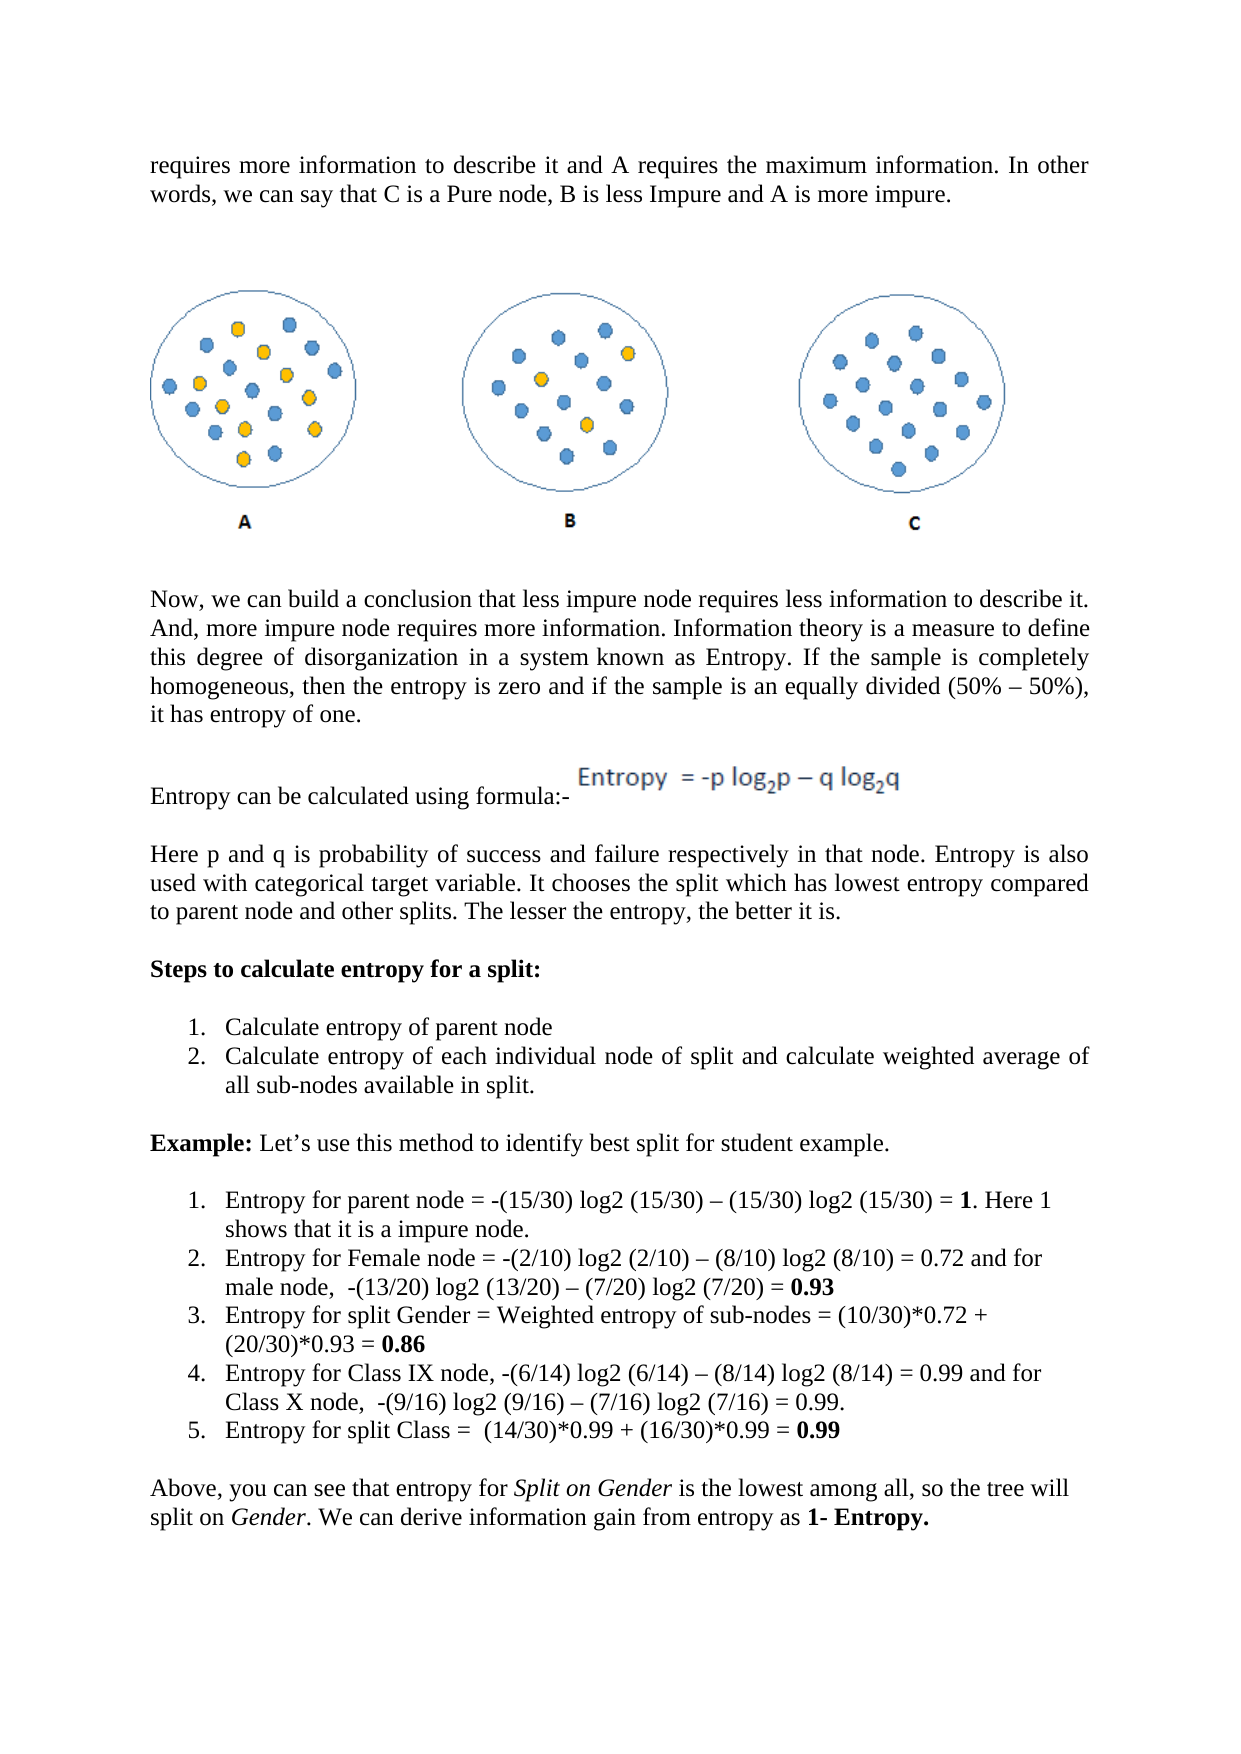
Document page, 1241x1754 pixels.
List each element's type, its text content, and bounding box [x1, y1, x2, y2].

text Here p and q is probability of success and failure respectively in that node. Entropy is also used with categorical target variable. It chooses the split which has lowest entropy compared to parent node and other splits. The lesser the entropy, the better it is. [150, 839, 1090, 925]
list Entropy for split Class = (14/30)*0.99 + (16/30)*0.99 = 0.99 [187, 1416, 1090, 1444]
text Now, we can build a conclusion that less impure node requires less information to describe it. And, more impure node requires more information. Information theory is a measure to define this degree of disorganization in a system known as Entropy. If the sample is completely homogeneous, then the entropy is zero and if the sample is an equally divided (50% – 50%), it has entropy of one. [150, 584, 1090, 728]
list Calculate entropy of parent node [187, 1012, 1090, 1041]
list Entropy for parent node = -(15/30) log2 (15/30) – (15/30) log2 (15/30) = 1. Here 1 shows that it is a impure node. [187, 1186, 1090, 1243]
picture [570, 757, 911, 805]
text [150, 150, 1090, 207]
list Entropy for split Gender = Weighted entropy of sub-nodes = (10/30)*0.72 + (20/30)*0.93 = 0.86 [187, 1301, 1090, 1358]
list Calculate entropy of each individual node of split and calculate weighted average of all sub-nodes available in split. [187, 1041, 1090, 1098]
picture [150, 236, 1008, 556]
list Entropy for Female node = -(2/10) log2 (2/10) – (8/10) log2 (8/10) = 0.72 and for male node, -(13/20) log2 (13/20) – (7/20) log2 (7/20) = 0.93 [187, 1243, 1090, 1301]
text Above, you can see that entropy for Split on Gender is the lowest among all, so the tree will split on Gender. We can derive information gain from entropy as 1- Entropy. [150, 1473, 1090, 1531]
text Example: Let’s use this method to identify best split for student example. [150, 1128, 1090, 1156]
text Steps to calculate entropy for a split: [150, 954, 1090, 983]
list Entropy for Class IX node, -(6/14) log2 (6/14) – (8/14) log2 (8/14) = 0.99 and for Class X node, -(9/16) log2 (9/16) – (7/16) log2 (7/16) = 0.99. [187, 1358, 1090, 1416]
